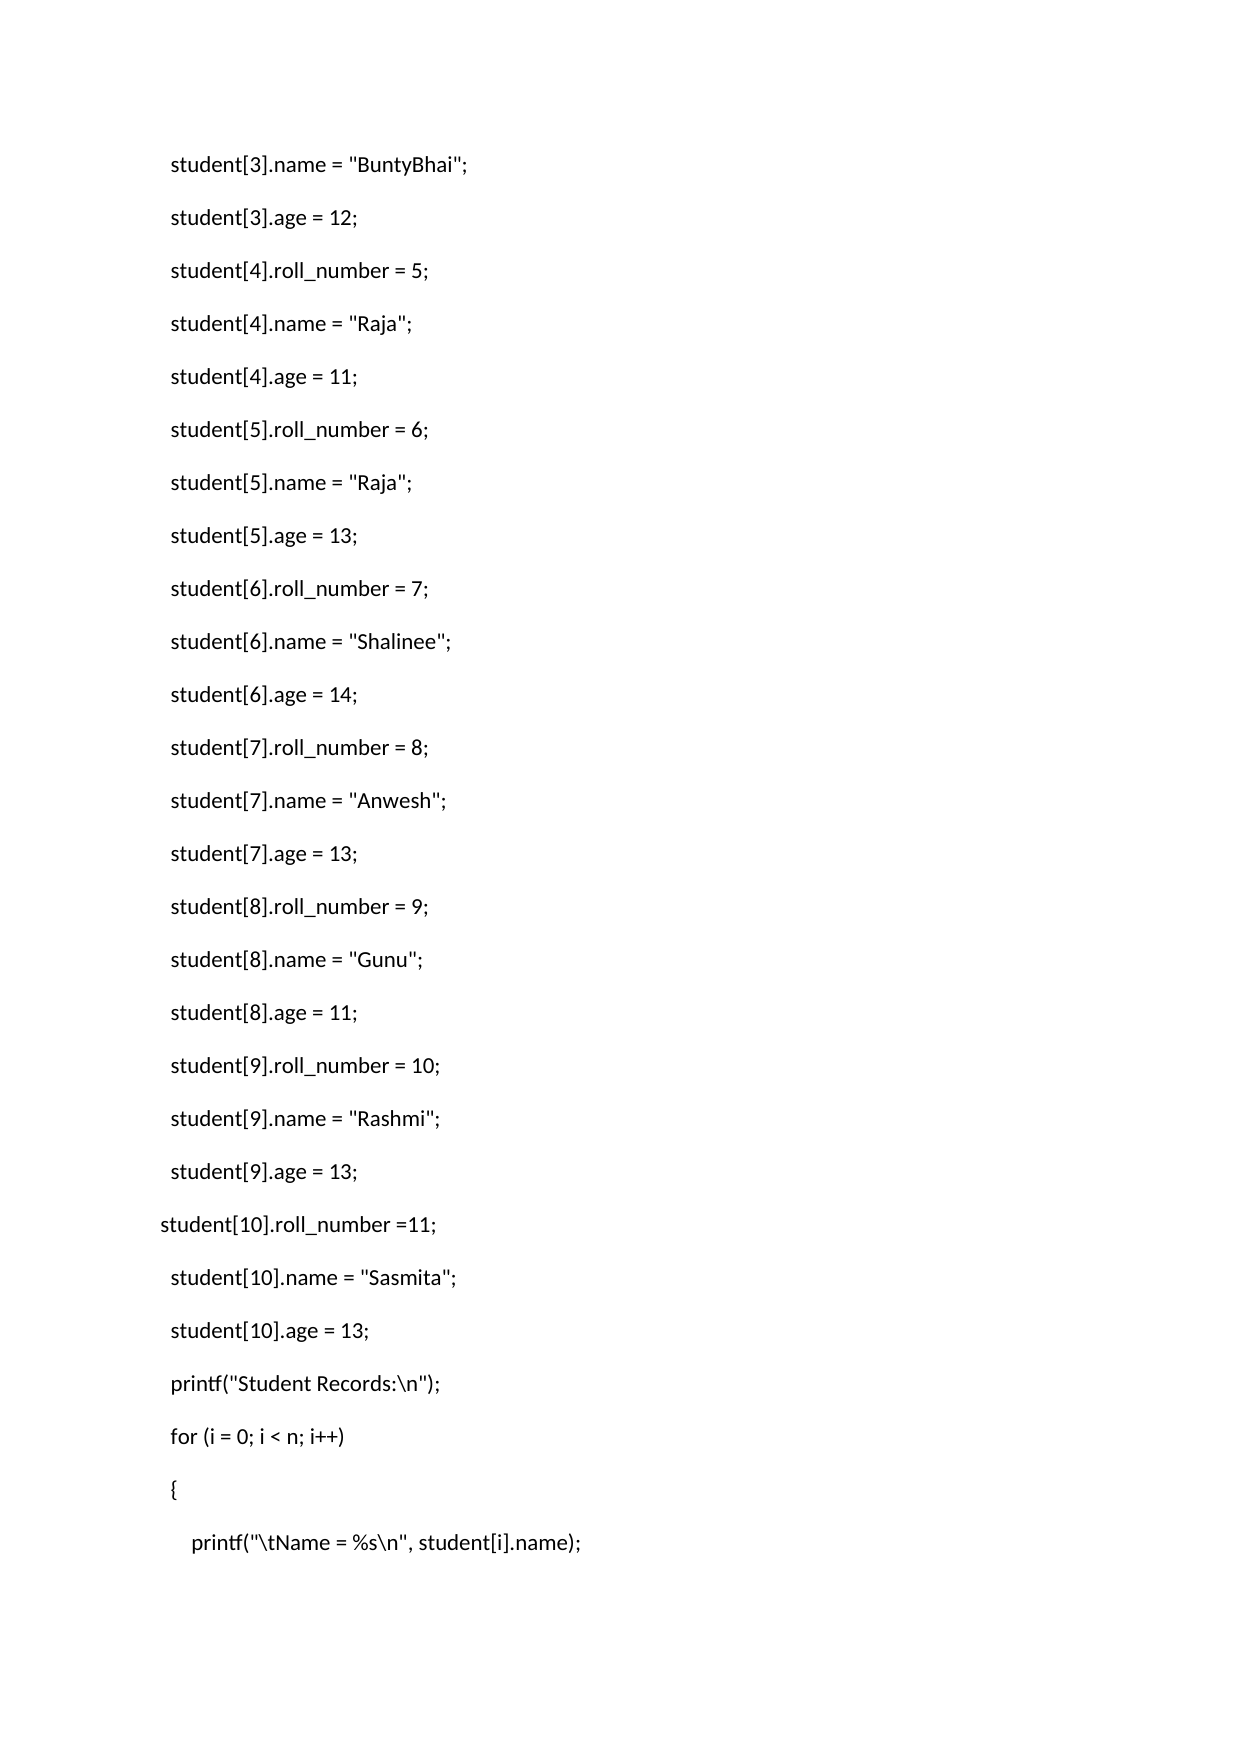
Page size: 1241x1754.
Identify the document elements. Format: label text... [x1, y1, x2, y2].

text student[10].name = "Sasmita"; [150, 1263, 1090, 1291]
text printf("Student Records:\n"); [150, 1369, 1090, 1397]
text student[7].name = "Anwesh"; [150, 786, 1090, 814]
text student[5].name = "Raja"; [150, 468, 1090, 496]
text student[8].name = "Gunu"; [150, 945, 1090, 973]
text student[9].name = "Rashmi"; [150, 1104, 1090, 1132]
text student[6].roll_number = 7; [150, 574, 1090, 602]
text student[4].name = "Raja"; [150, 309, 1090, 337]
text student[6].name = "Shalinee"; [150, 627, 1090, 655]
text for (i = 0; i < n; i++) [150, 1422, 1090, 1451]
text student[5].age = 13; [150, 521, 1090, 549]
text student[6].age = 14; [150, 680, 1090, 708]
text student[7].roll_number = 8; [150, 733, 1090, 761]
text student[7].age = 13; [150, 839, 1090, 867]
text student[9].age = 13; [150, 1157, 1090, 1185]
text student[3].age = 12; [150, 203, 1090, 231]
text student[8].age = 11; [150, 998, 1090, 1026]
text student[8].roll_number = 9; [150, 892, 1090, 920]
text { [150, 1476, 1090, 1503]
text student[4].roll_number = 5; [150, 256, 1090, 284]
text student[5].roll_number = 6; [150, 415, 1090, 443]
text student[10].age = 13; [150, 1316, 1090, 1344]
text student[9].roll_number = 10; [150, 1051, 1090, 1079]
text student[4].age = 11; [150, 362, 1090, 390]
text student[3].name = "BuntyBhai"; [150, 150, 1090, 178]
text printf("\tName = %s\n", student[i].name); [150, 1528, 1090, 1557]
text student[10].roll_number =11; [150, 1210, 1090, 1238]
